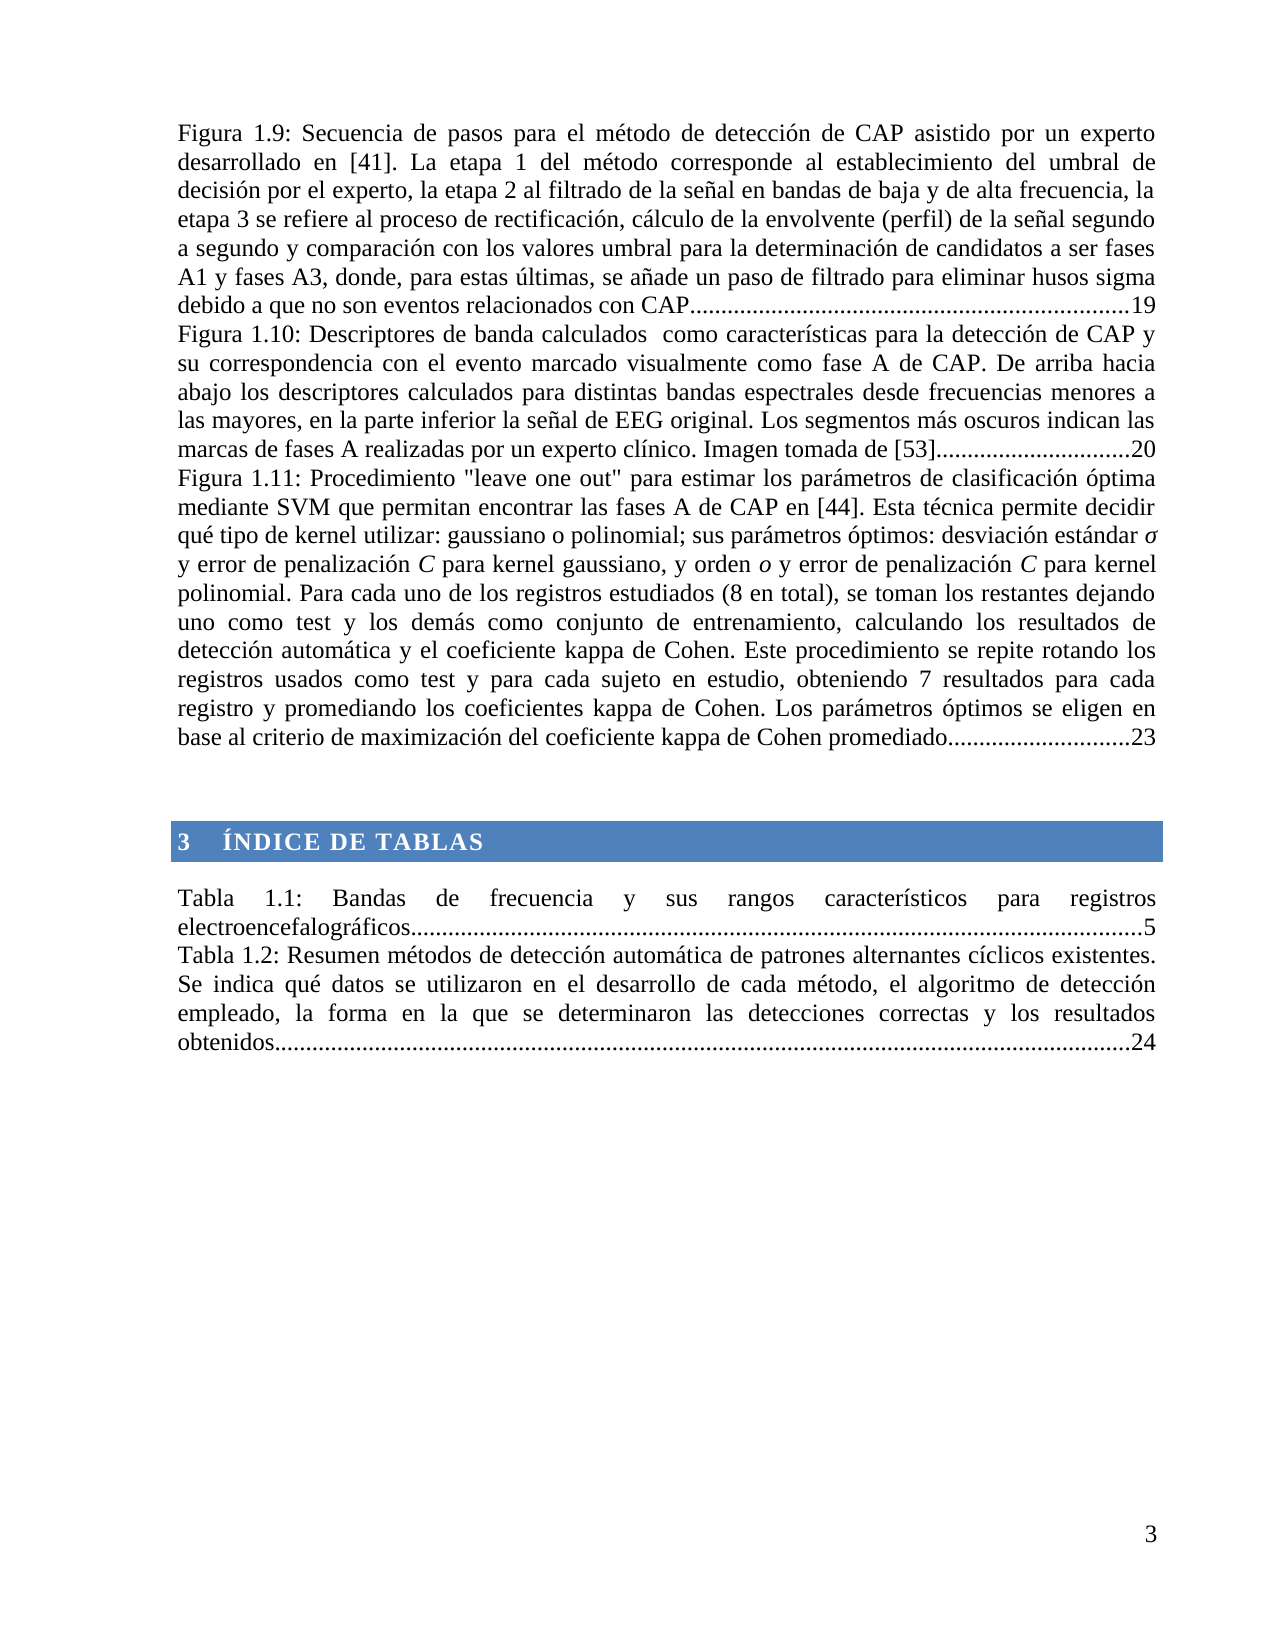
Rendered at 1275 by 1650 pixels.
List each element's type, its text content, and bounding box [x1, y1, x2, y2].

text Figura 1.11: Procedimiento "leave one out" para estimar los parámetros de clasificación óptima mediante SVM que permitan encontrar las fases A de CAP en [44]. Esta técnica permite decidir qué tipo de kernel utilizar: gaussiano o polinomial; sus parámetros óptimos: desviación estándar σ y error de penalización C para kernel gaussiano, y orden o y error de penalización C para kernel polinomial. Para cada uno de los registros estudiados (8 en total), se toman los restantes dejando uno como test y los demás como conjunto de entrenamiento, calculando los resultados de detección automática y el coeficiente kappa de Cohen. Este procedimiento se repite rotando los registros usados como test y para cada sujeto en estudio, obteniendo 7 resultados para cada registro y promediando los coeficientes kappa de Cohen. Los parámetros óptimos se eligen en base al criterio de maximización del coeficiente kappa de Cohen promediado. 23 [177, 463, 1157, 751]
text Figura 1.9: Secuencia de pasos para el método de detección de CAP asistido por un experto desarrollado en [41]. La etapa 1 del método corresponde al establecimiento del umbral de decisión por el experto, la etapa 2 al filtrado de la señal en bandas de baja y de alta frecuencia, la etapa 3 se refiere al proceso de rectificación, cálculo de la envolvente (perfil) de la señal segundo a segundo y comparación con los valores umbral para la determinación de candidatos a ser fases A1 y fases A3, donde, para estas últimas, se añade un paso de filtrado para eliminar husos sigma debido a que no son eventos relacionados con CAP. 19 [177, 118, 1157, 319]
text Figura 1.10: Descriptores de banda calculados como características para la detección de CAP y su correspondencia con el evento marcado visualmente como fase A de CAP. De arriba hacia abajo los descriptores calculados para distintas bandas espectrales desde frecuencias menores a las mayores, en la parte inferior la señal de EEG original. Los segmentos más oscuros indican las marcas de fases A realizadas por un experto clínico. Imagen tomada de [53]. 20 [177, 319, 1157, 463]
text Tabla 1.1: Bandas de frecuencia y sus rangos característicos para registros electroencefalográficos. 5 [177, 883, 1157, 941]
subtitle Índice de Tablas [177, 827, 1157, 856]
text Tabla 1.2: Resumen métodos de detección automática de patrones alternantes cíclicos existentes. Se indica qué datos se utilizaron en el desarrollo de cada método, el algoritmo de detección empleado, la forma en la que se determinaron las detecciones correctas y los resultados obtenidos. 24 [177, 941, 1157, 1056]
